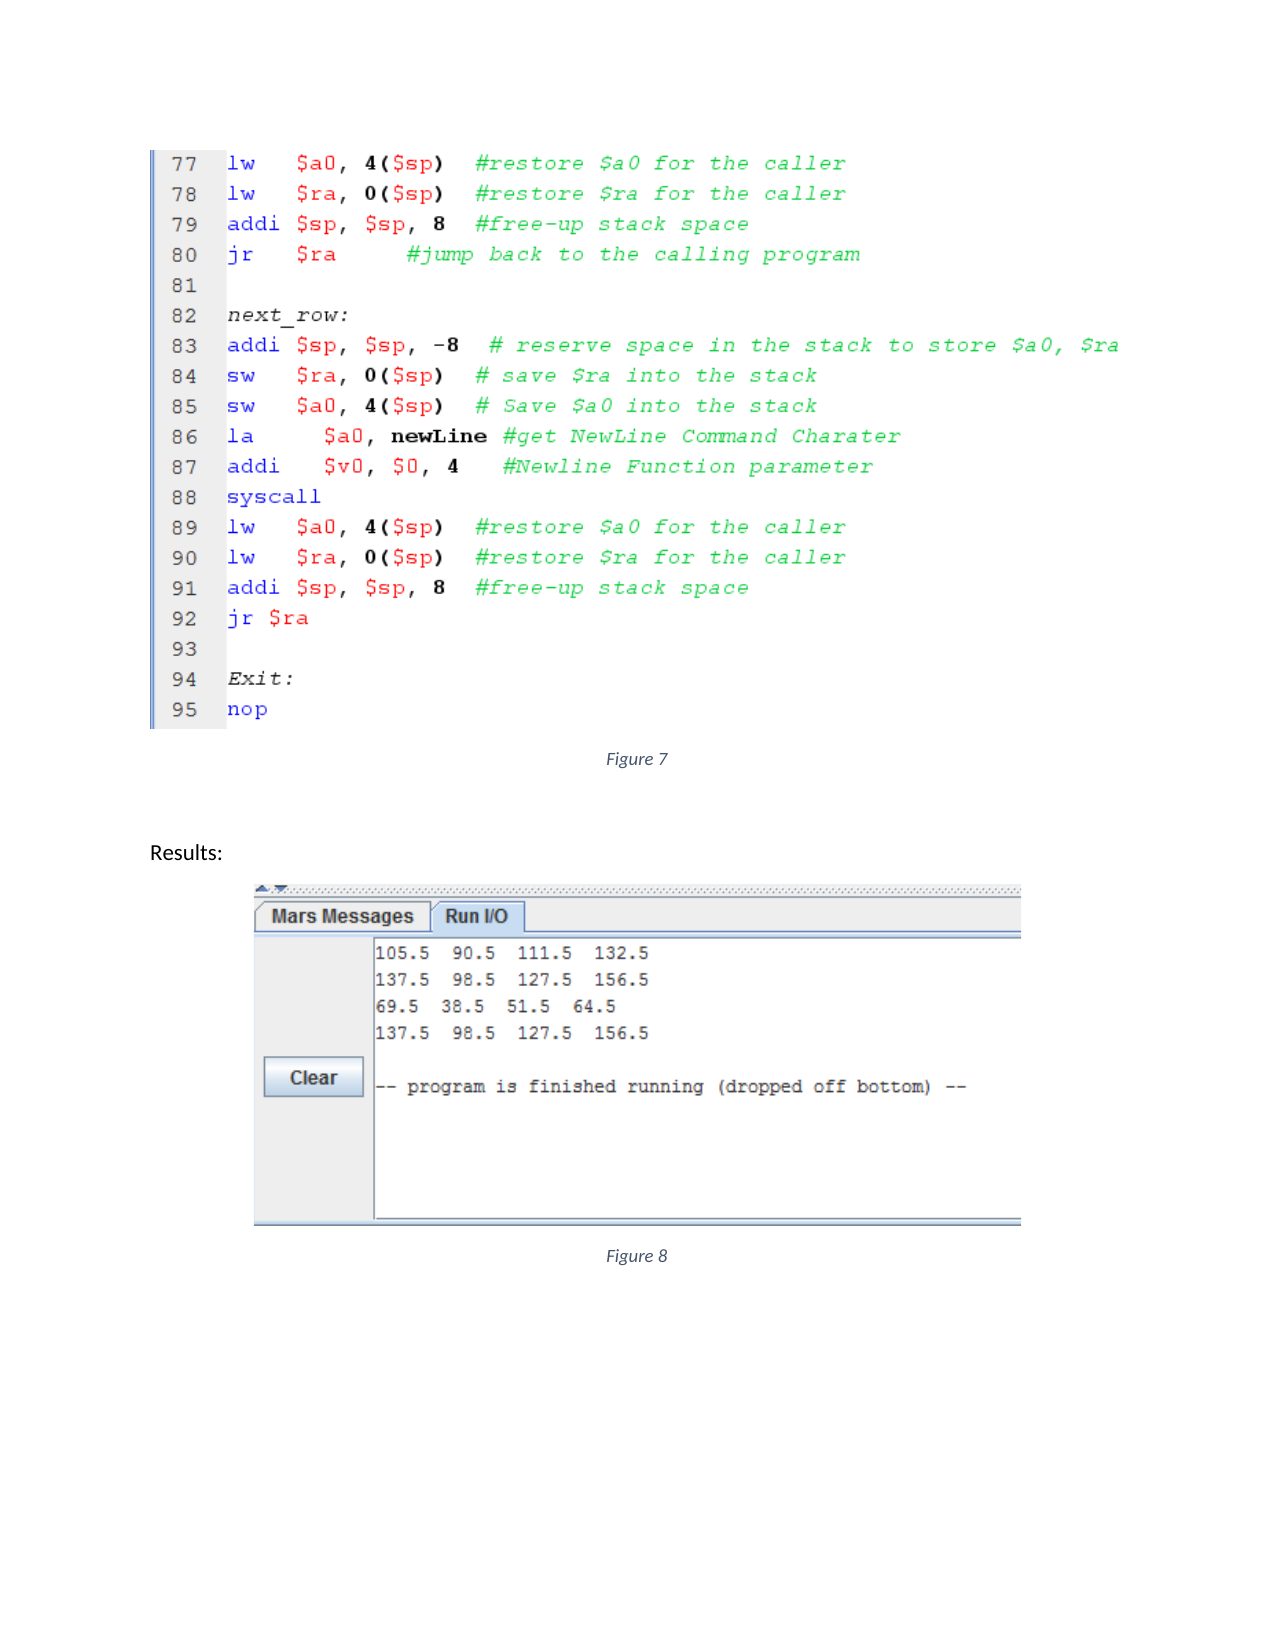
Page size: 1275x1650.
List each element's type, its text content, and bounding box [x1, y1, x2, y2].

text Figure 7 [150, 747, 1125, 770]
text Results: [150, 838, 1125, 866]
picture [150, 150, 1125, 729]
picture [253, 884, 1022, 1226]
text Figure 8 [150, 1244, 1125, 1267]
